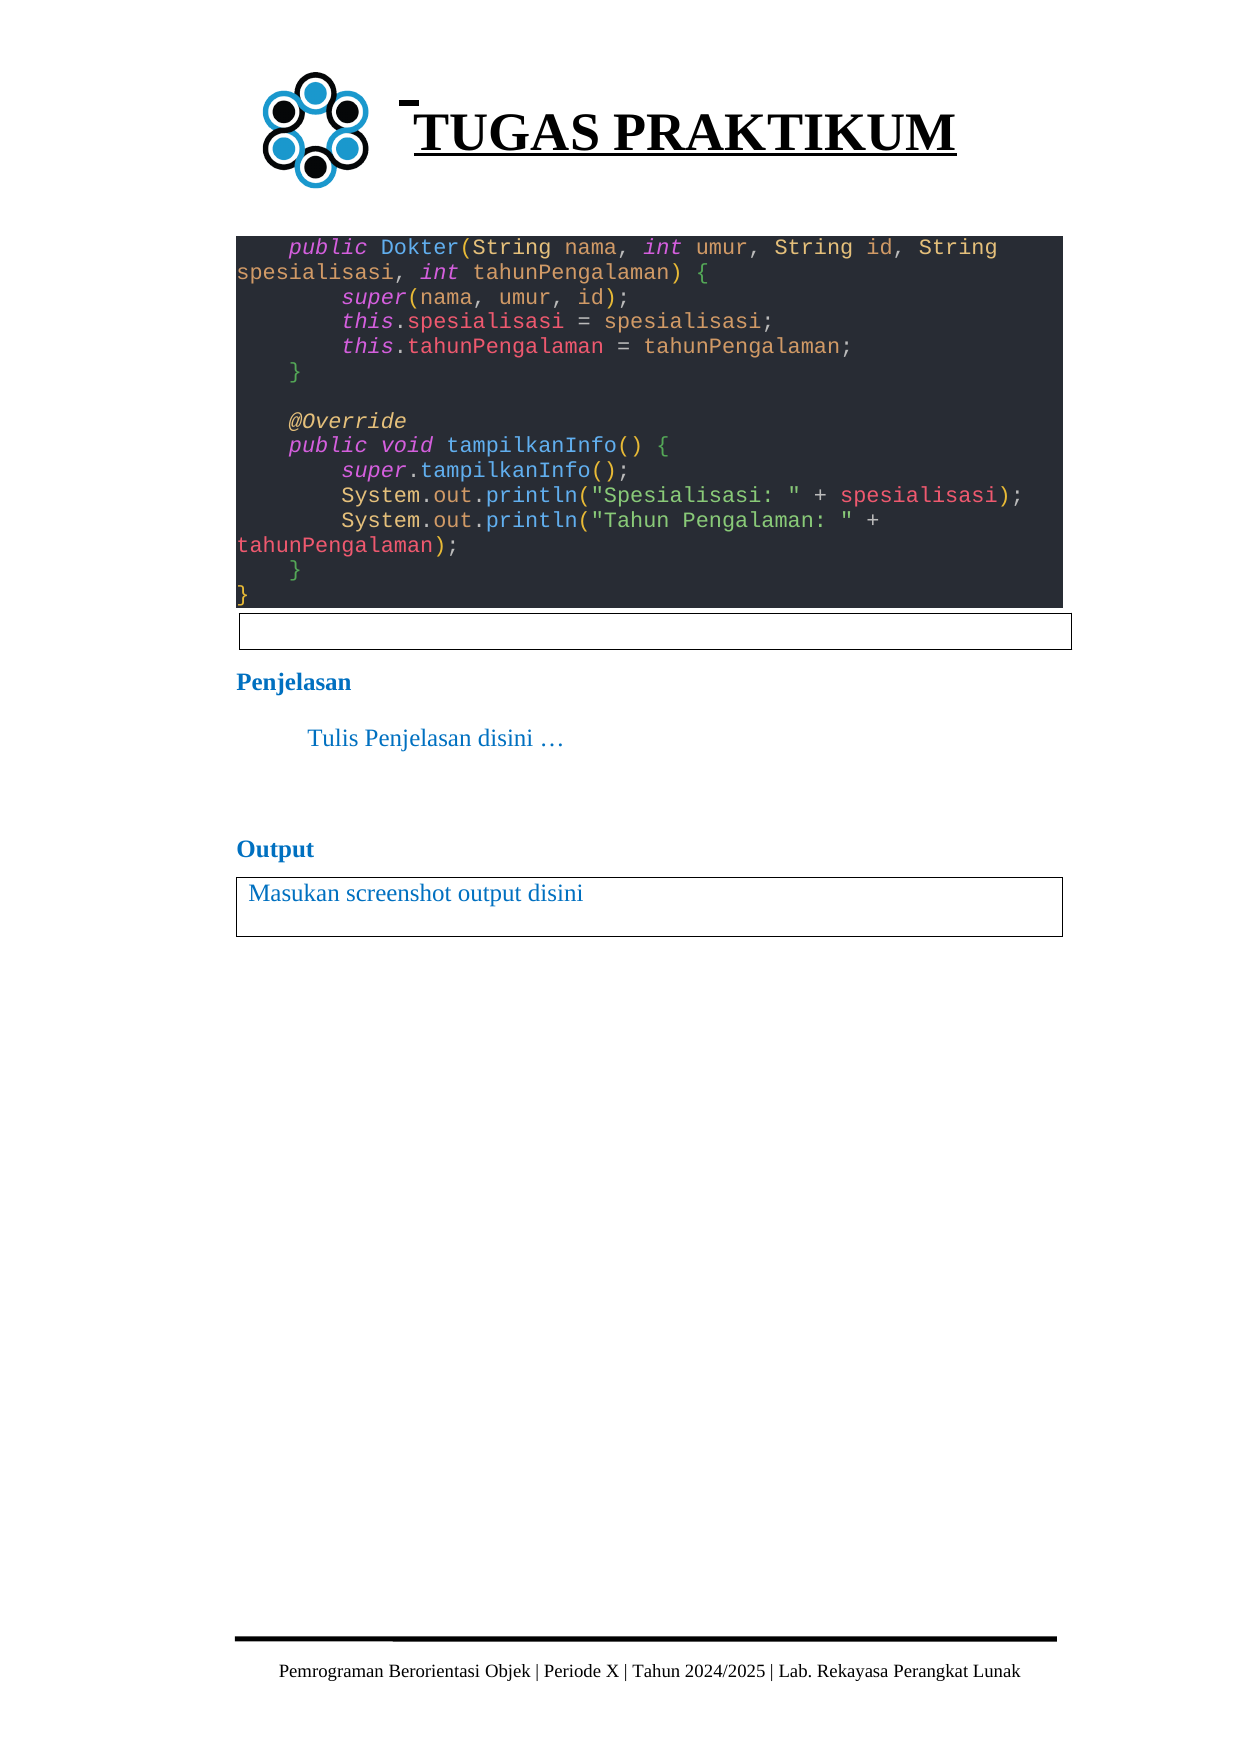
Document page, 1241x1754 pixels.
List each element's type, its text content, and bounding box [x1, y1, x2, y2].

text Output [236, 834, 1063, 863]
text Tulis Penjelasan disini … [236, 723, 1063, 751]
text Penjelasan [236, 667, 1063, 696]
table_header Masukan screenshot output disini [237, 878, 1062, 936]
picture [257, 72, 374, 189]
